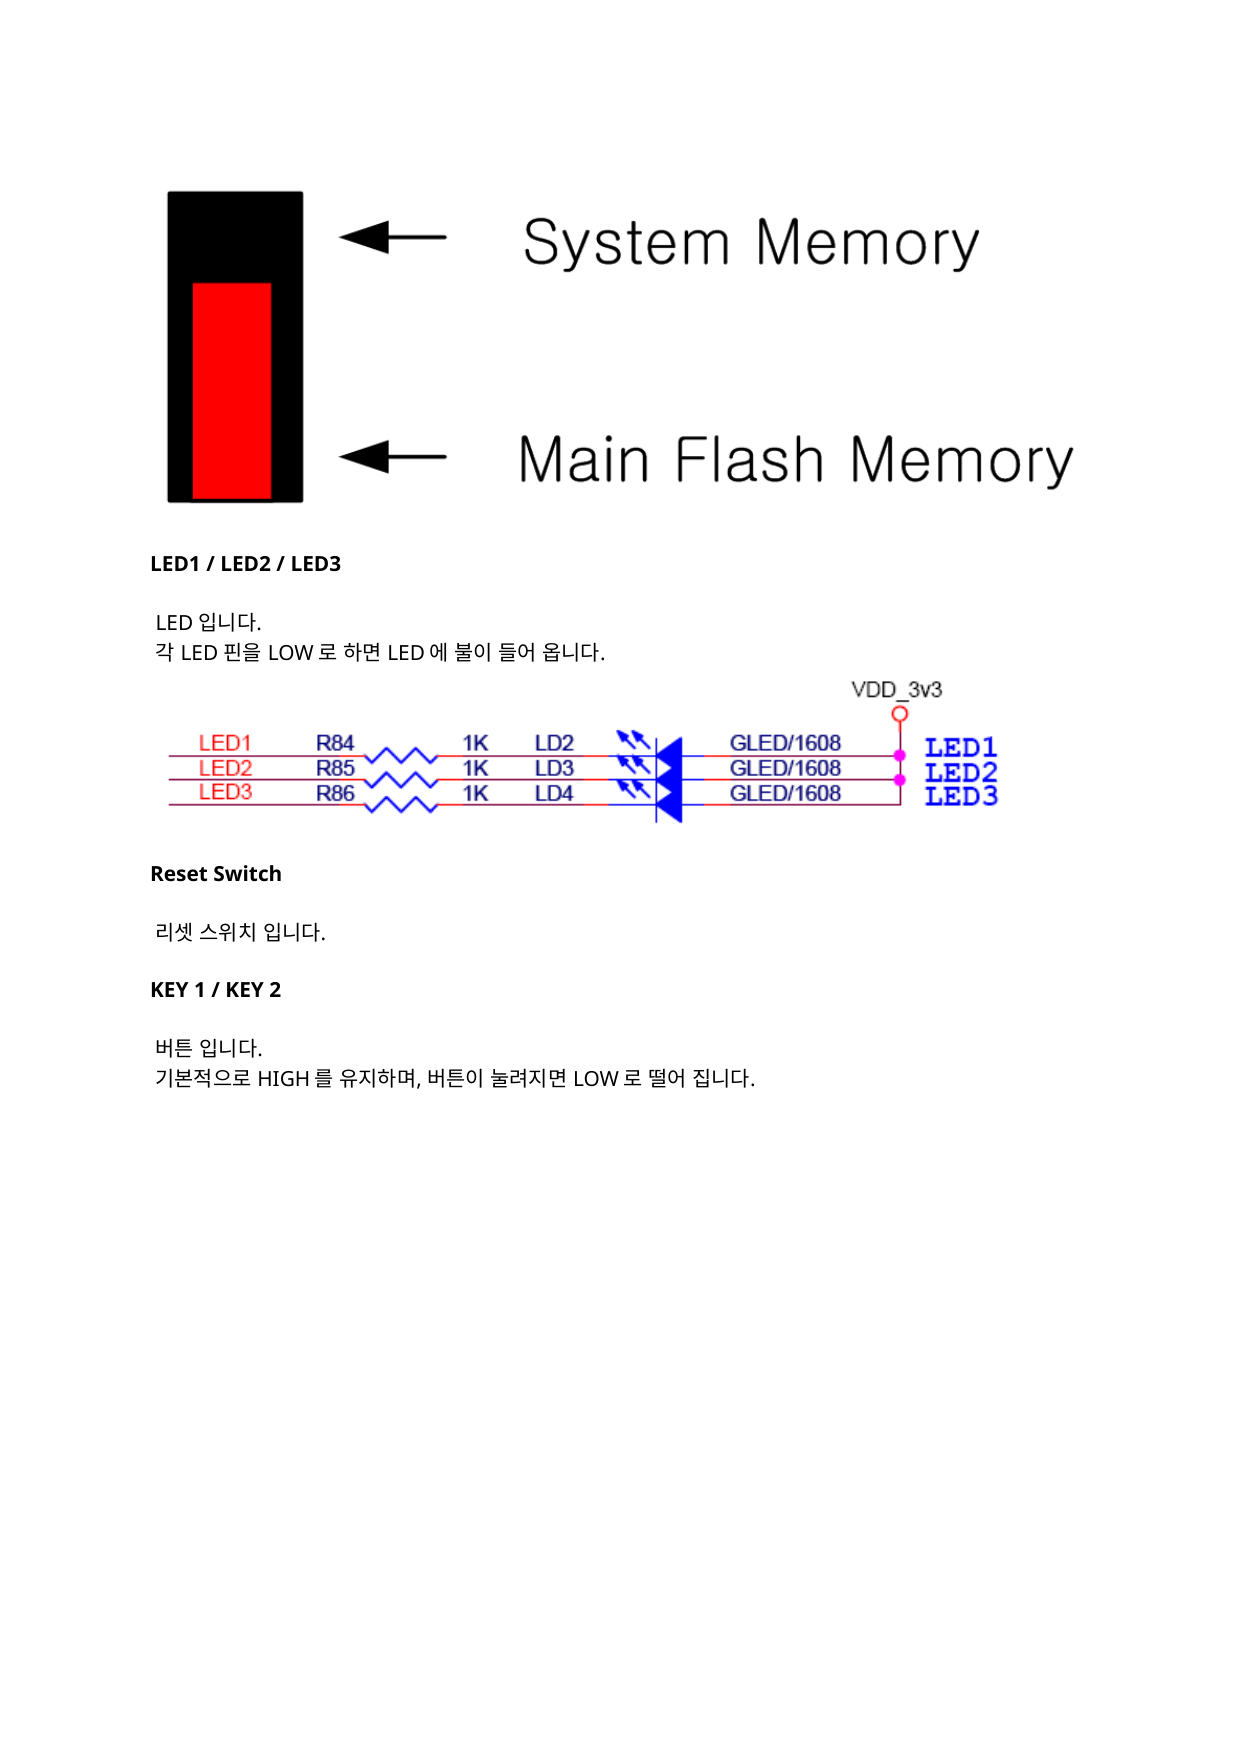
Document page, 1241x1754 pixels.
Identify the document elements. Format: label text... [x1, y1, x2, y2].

text LED 입니다. [150, 606, 1090, 637]
picture [150, 177, 1089, 521]
picture [155, 666, 1022, 831]
text Reset Switch [150, 859, 1090, 888]
text 버튼 입니다. [150, 1032, 1090, 1062]
text KEY 1 / KEY 2 [150, 975, 1090, 1003]
text 기본적으로 HIGH를 유지하며, 버튼이 눌려지면 LOW로 떨어 집니다. [150, 1062, 1090, 1092]
text LED1 / LED2 / LED3 [150, 549, 1090, 578]
text 리셋 스위치 입니다. [150, 916, 1090, 947]
text 각 LED 핀을 LOW로 하면 LED에 불이 들어 옵니다. [150, 637, 1090, 667]
